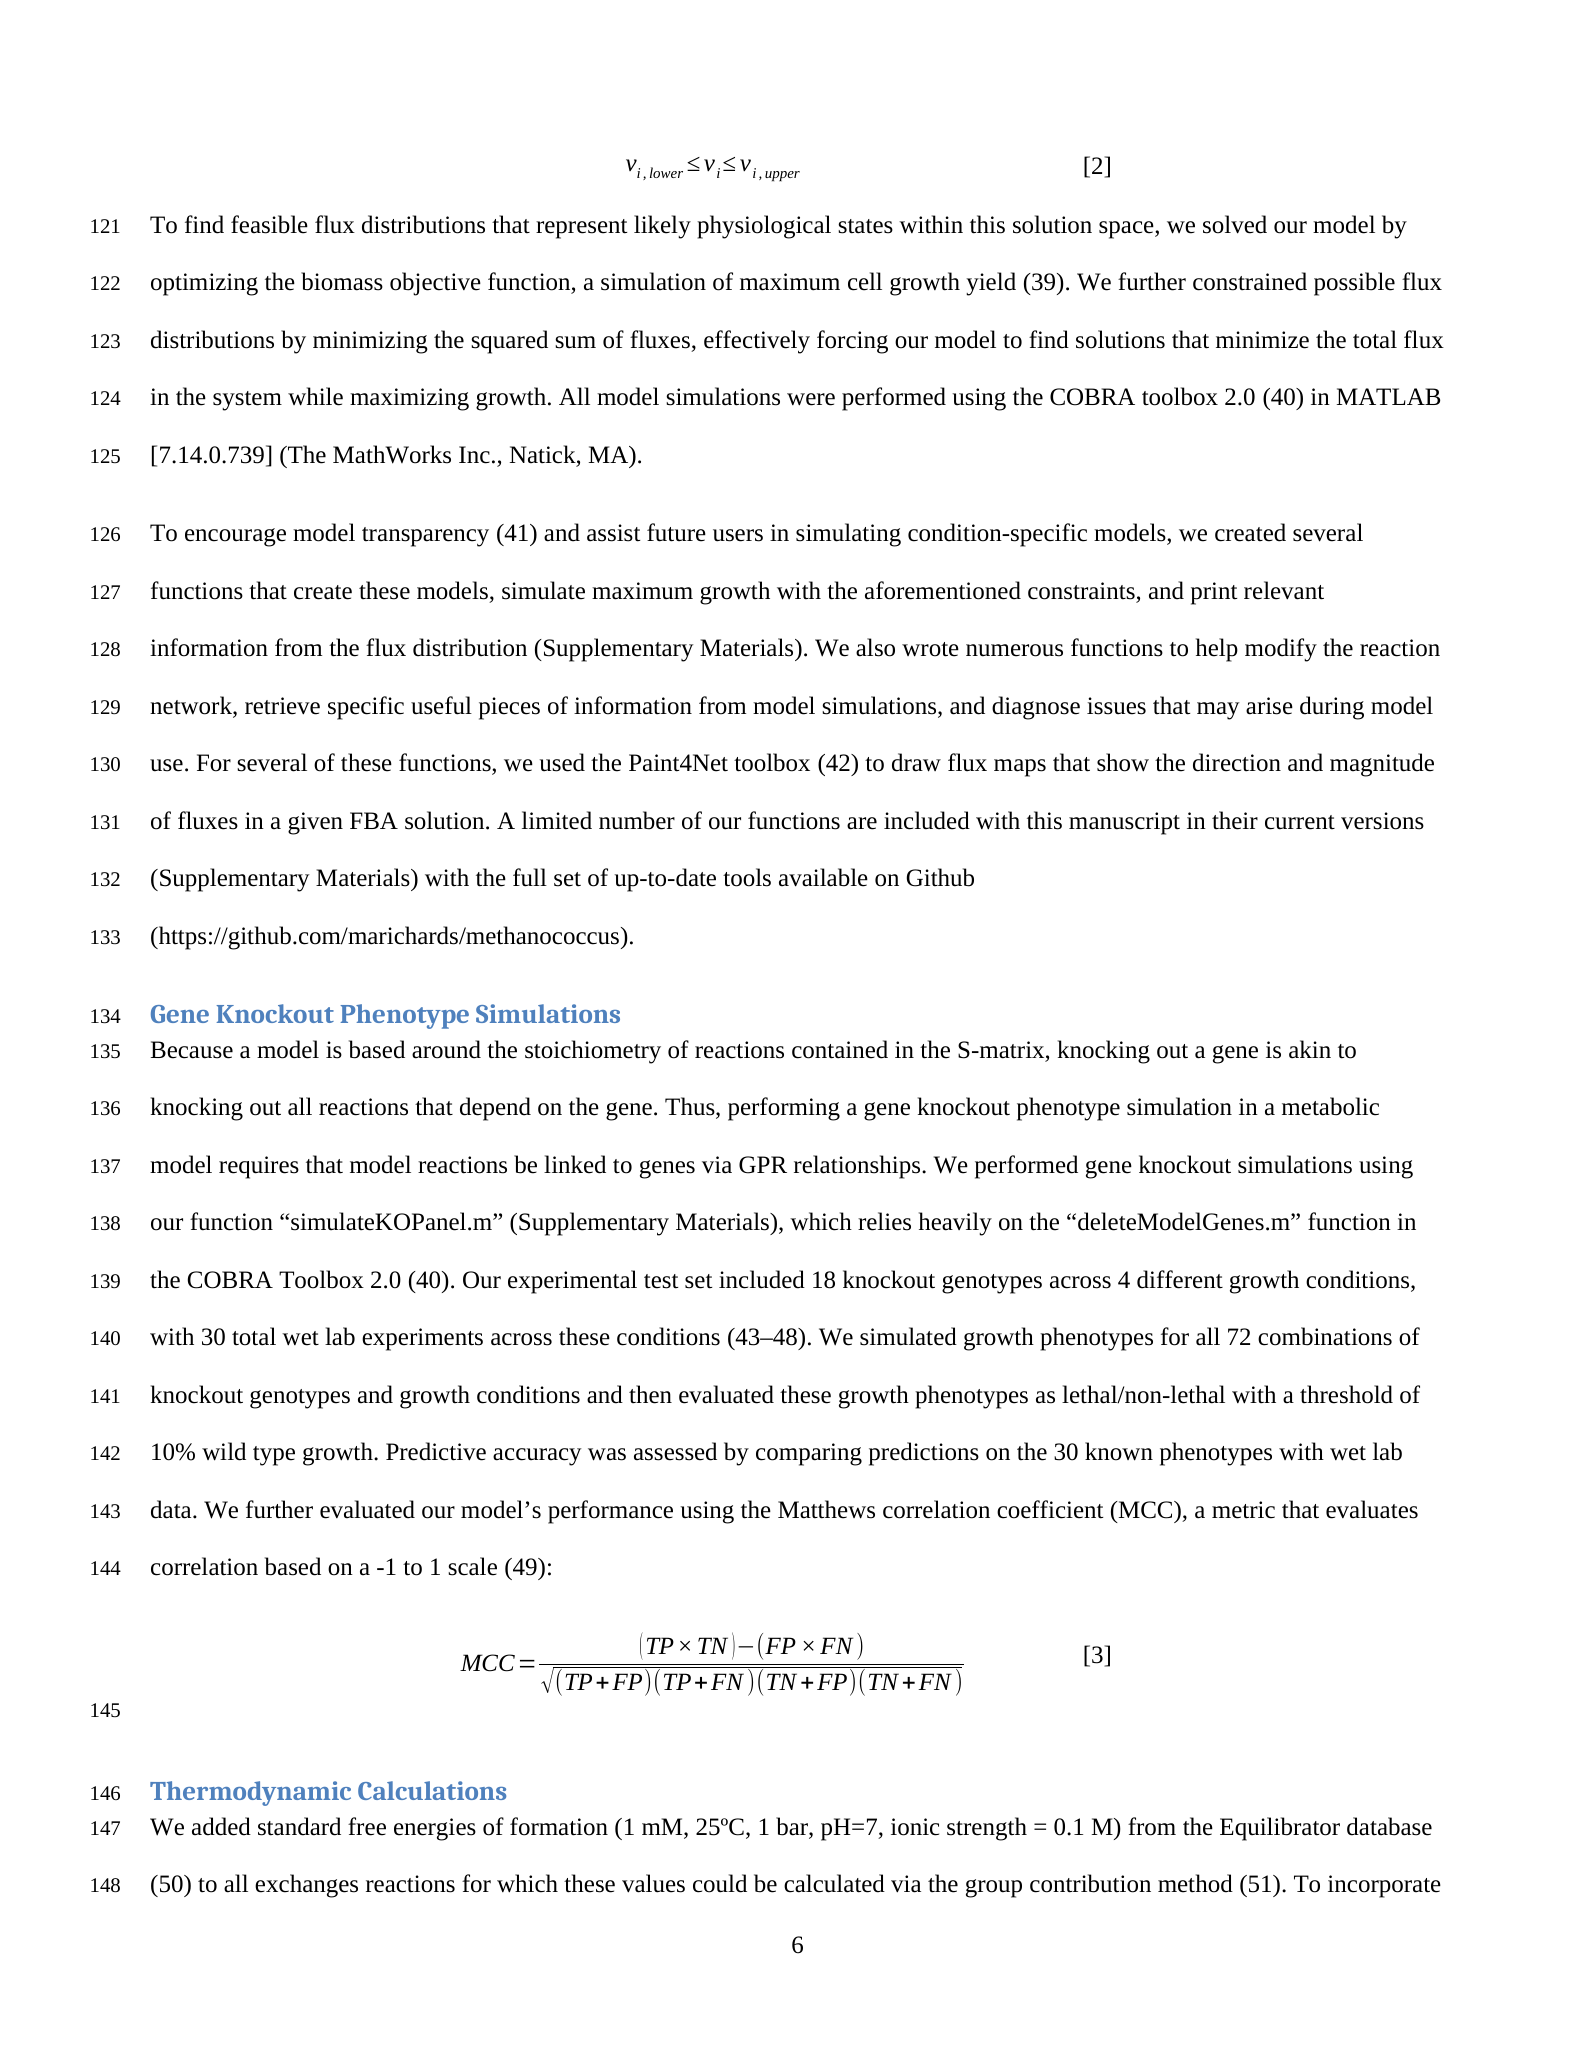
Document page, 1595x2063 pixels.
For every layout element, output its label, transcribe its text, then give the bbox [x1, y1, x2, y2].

text To encourage model transparency (41) and assist future users in simulating condition-specific models, we created several functions that create these models, simulate maximum growth with the aforementioned constraints, and print relevant information from the flux distribution (Supplementary Materials). We also wrote numerous functions to help modify the reaction network, retrieve specific useful pieces of information from model simulations, and diagnose issues that may arise during model use. For several of these functions, we used the Paint4Net toolbox (42) to draw flux maps that show the direction and magnitude of fluxes in a given FBA solution. A limited number of our functions are included with this manuscript in their current versions (Supplementary Materials) with the full set of up-to-date tools available on Github (https://github.com/marichards/methanococcus). [150, 518, 1444, 949]
table_header [2] [1012, 150, 1183, 210]
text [150, 1812, 1444, 1898]
subtitle Gene Knockout Phenotype Simulations [150, 999, 1444, 1030]
subtitle Thermodynamic Calculations [150, 1776, 1444, 1807]
text To find feasible flux distributions that represent likely physiological states within this solution space, we solved our model by optimizing the biomass objective function, a simulation of maximum cell growth yield (39). We further constrained possible flux distributions by minimizing the squared sum of fluxes, effectively forcing our model to find solutions that minimize the total flux in the system while maximizing growth. All model simulations were performed using the COBRA toolbox 2.0 (40) in MATLAB [7.14.0.739] (The MathWorks Inc., Natick, MA). [150, 210, 1444, 469]
table_header [3] [1012, 1631, 1183, 1697]
table_header [412, 150, 1012, 210]
table_header [412, 1631, 1012, 1697]
text Because a model is based around the stoichiometry of reactions contained in the S-matrix, knocking out a gene is akin to knocking out all reactions that depend on the gene. Thus, performing a gene knockout phenotype simulation in a metabolic model requires that model reactions be linked to genes via GPR relationships. We performed gene knockout simulations using our function “simulateKOPanel.m” (Supplementary Materials), which relies heavily on the “deleteModelGenes.m” function in the COBRA Toolbox 2.0 (40). Our experimental test set included 18 knockout genotypes across 4 different growth conditions, with 30 total wet lab experiments across these conditions (43–48). We simulated growth phenotypes for all 72 combinations of knockout genotypes and growth conditions and then evaluated these growth phenotypes as lethal/non-lethal with a threshold of 10% wild type growth. Predictive accuracy was assessed by comparing predictions on the 30 known phenotypes with wet lab data. We further evaluated our model’s performance using the Matthews correlation coefficient (MCC), a metric that evaluates correlation based on a -1 to 1 scale (49): [150, 1035, 1444, 1581]
